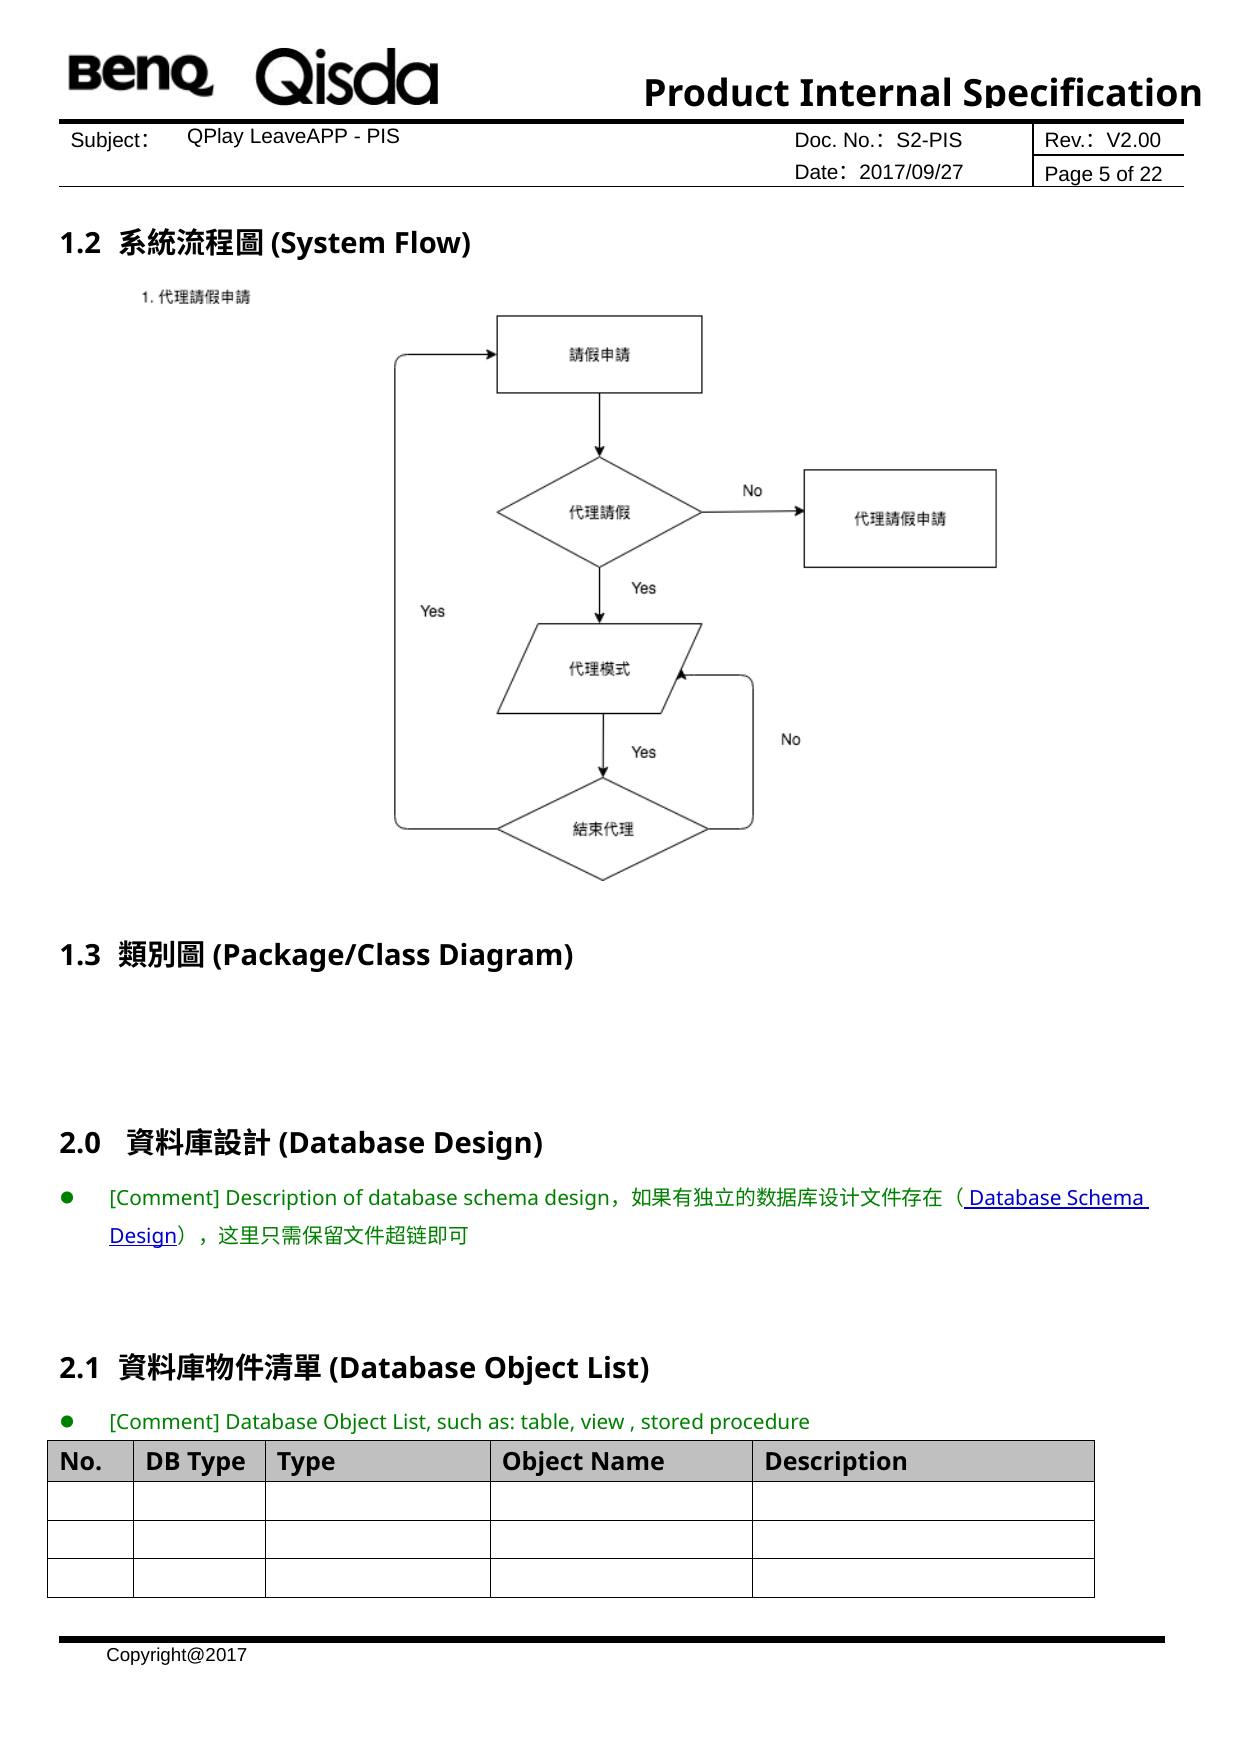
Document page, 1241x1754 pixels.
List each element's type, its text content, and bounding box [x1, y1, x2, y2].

table_header No. [48, 1441, 133, 1481]
subtitle 資料庫物件清單 (Database Object List) [59, 1328, 1181, 1403]
table_header Description [753, 1441, 1094, 1481]
table_cell [48, 1482, 133, 1519]
table_cell [491, 1482, 752, 1519]
table_header DB Type [134, 1441, 265, 1481]
table_cell [491, 1521, 752, 1558]
table_cell [48, 1559, 133, 1597]
table_cell [491, 1559, 752, 1597]
table_cell [266, 1559, 490, 1597]
table_cell [134, 1559, 265, 1597]
table_cell [134, 1482, 265, 1519]
table_cell [266, 1482, 490, 1519]
table_cell [753, 1521, 1094, 1558]
picture [185, 0, 440, 107]
table_header Object Name [491, 1441, 752, 1481]
table_cell [753, 1559, 1094, 1597]
picture [100, 277, 997, 881]
subtitle 資料庫設計 (Database Design) [59, 1103, 1181, 1178]
list [Comment] Database Object List, such as: table, view , stored procedure [59, 1403, 1181, 1440]
table_cell [48, 1521, 133, 1558]
table_cell [753, 1482, 1094, 1519]
subtitle 類別圖 (Package/Class Diagram) [59, 915, 1181, 990]
subtitle 系統流程圖 (System Flow) [59, 203, 1181, 278]
table_header Type [266, 1441, 490, 1481]
list [Comment] Description of database schema design，如果有独立的数据库设计文件存在（ Database Schema Design），这里只需保留文件超链即可 [59, 1178, 1181, 1253]
table_cell [266, 1521, 490, 1558]
table_cell [134, 1521, 265, 1558]
